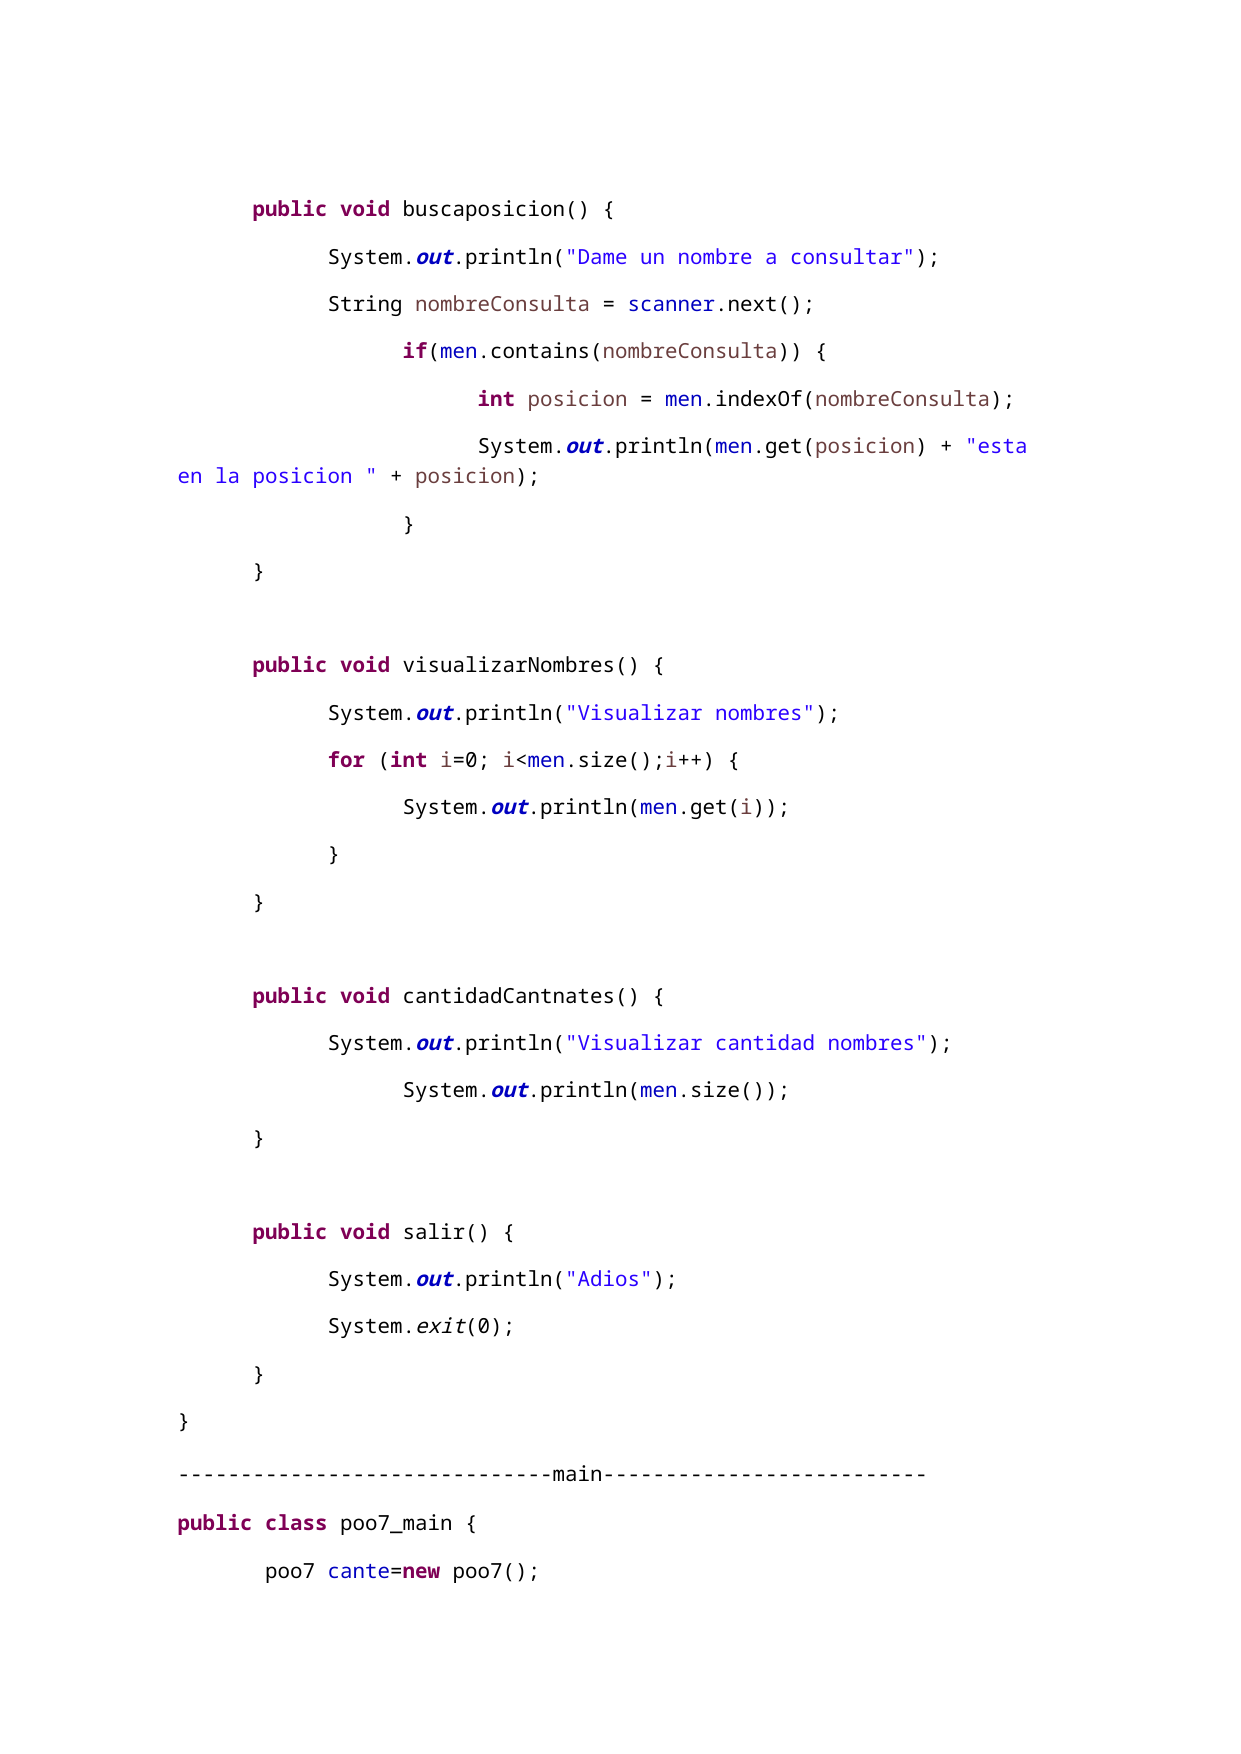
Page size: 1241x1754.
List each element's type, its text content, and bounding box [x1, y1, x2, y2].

text ------------------------------main-------------------------- [177, 1453, 1063, 1489]
text } [177, 556, 1063, 584]
text public void cantidadCantnates() { [177, 981, 1063, 1009]
text } [177, 509, 1063, 537]
text int posicion = men.indexOf(nombreConsulta); [177, 384, 1063, 412]
text System.out.println("Adios"); [177, 1264, 1063, 1293]
text poo7 cante=new poo7(); [177, 1556, 1063, 1584]
text public void salir() { [177, 1217, 1063, 1245]
text for (int i=0; i<men.size();i++) { [177, 745, 1063, 773]
text System.out.println(men.get(i)); [177, 792, 1063, 821]
text System.out.println(men.get(posicion) + "esta en la posicion " + posicion); [177, 431, 1063, 490]
text public class poo7_main { [177, 1508, 1063, 1537]
text System.out.println("Visualizar nombres"); [177, 698, 1063, 726]
text } [177, 887, 1063, 915]
text } [177, 1406, 1063, 1434]
text System.out.println(men.size()); [177, 1076, 1063, 1104]
text System.out.println("Dame un nombre a consultar"); [177, 242, 1063, 270]
text if(men.contains(nombreConsulta)) { [177, 336, 1063, 365]
text public void visualizarNombres() { [177, 650, 1063, 679]
text } [177, 1359, 1063, 1387]
text } [177, 839, 1063, 868]
text System.exit(0); [177, 1312, 1063, 1340]
text String nombreConsulta = scanner.next(); [177, 289, 1063, 317]
text public void buscaposicion() { [177, 194, 1063, 223]
text System.out.println("Visualizar cantidad nombres"); [177, 1028, 1063, 1057]
text } [177, 1123, 1063, 1151]
